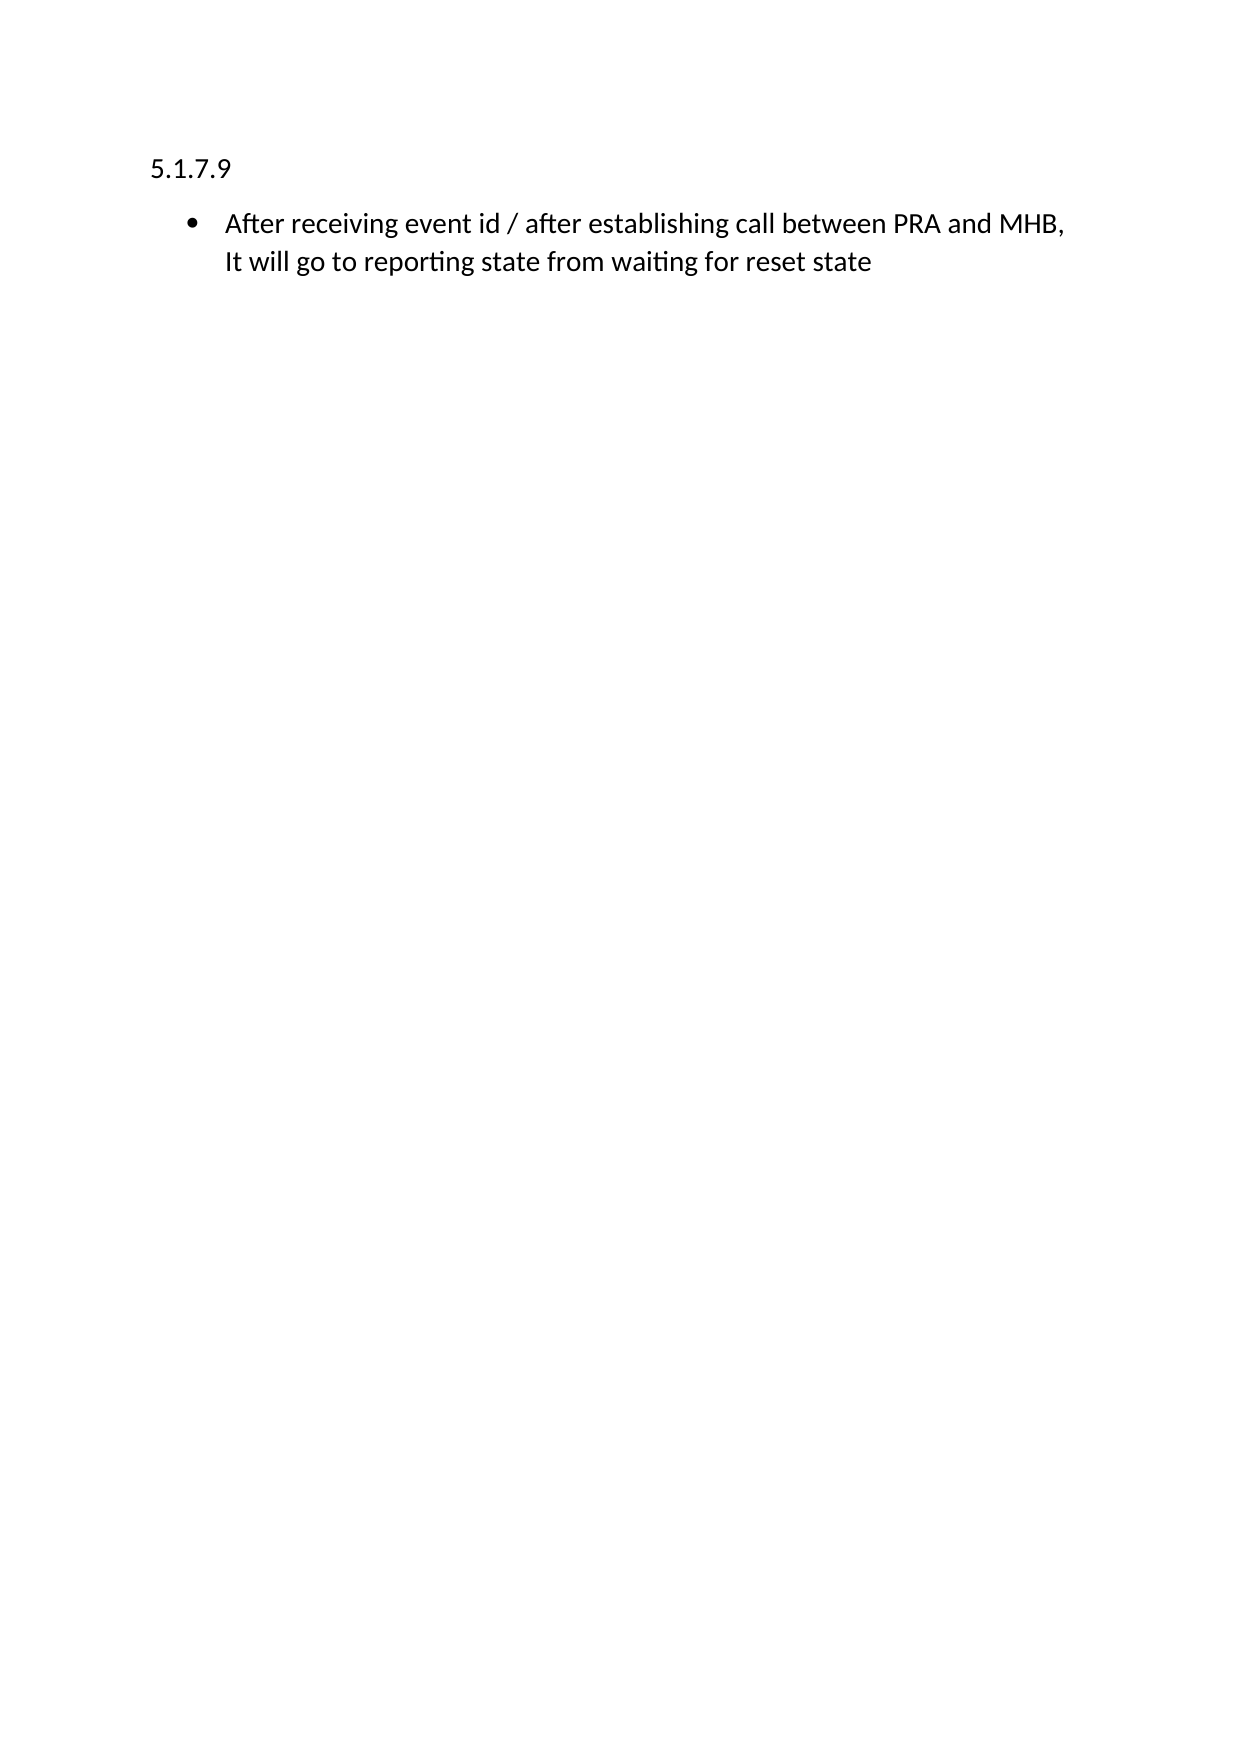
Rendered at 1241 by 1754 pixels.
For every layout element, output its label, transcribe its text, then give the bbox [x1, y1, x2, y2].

text 5.1.7.9 [150, 150, 1090, 186]
list It will go to reporting state from waiting for reset state [225, 243, 1090, 279]
list After receiving event id / after establishing call between PRA and MHB, [187, 205, 1090, 241]
